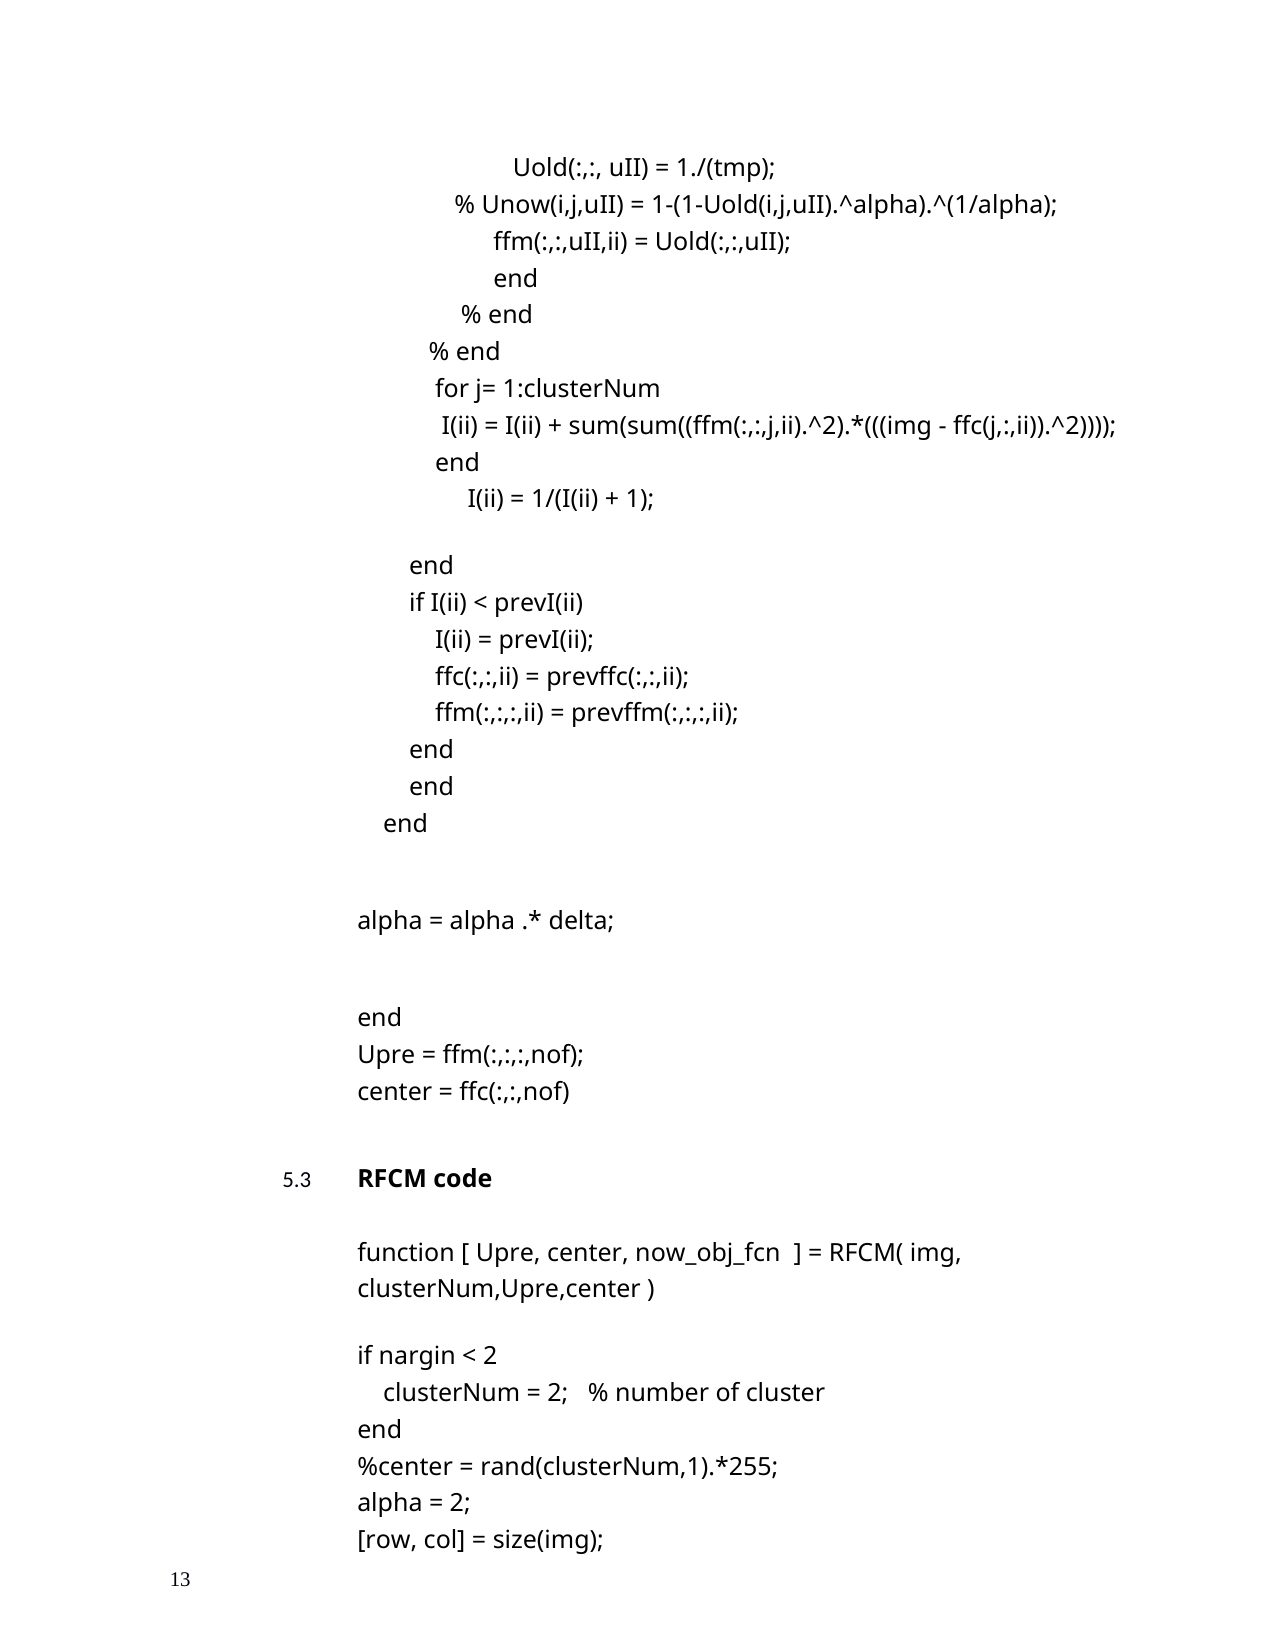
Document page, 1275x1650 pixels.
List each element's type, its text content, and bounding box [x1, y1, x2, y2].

list RFCM code [282, 1161, 1153, 1195]
list ffc(:,:,ii) = prevffc(:,:,ii); [357, 658, 1153, 692]
list end [357, 1412, 1153, 1446]
list clusterNum = 2; % number of cluster [357, 1375, 1153, 1409]
list for j= 1:clusterNum [357, 371, 1153, 405]
list %center = rand(clusterNum,1).*255; [357, 1448, 1153, 1482]
list end [357, 805, 1153, 839]
list % end [357, 334, 1153, 368]
list % Unow(i,j,uII) = 1-(1-Uold(i,j,uII).^alpha).^(1/alpha); [357, 187, 1153, 221]
list end [357, 444, 1153, 478]
list if I(ii) < prevI(ii) [357, 585, 1153, 619]
list end [357, 1000, 1153, 1034]
list Upre = ffm(:,:,:,nof); [357, 1036, 1153, 1071]
list end [357, 260, 1153, 294]
list center = ffc(:,:,nof) [357, 1073, 1153, 1107]
list end [357, 548, 1153, 582]
list % end [357, 297, 1153, 331]
list Uold(:,:, uII) = 1./(tmp); [357, 150, 1153, 184]
list I(ii) = I(ii) + sum(sum((ffm(:,:,j,ii).^2).*(((img - ffc(j,:,ii)).^2)))); [357, 407, 1153, 441]
list function [ Upre, center, now_obj_fcn ] = RFCM( img, clusterNum,Upre,center ) [357, 1234, 1153, 1305]
list [row, col] = size(img); [357, 1522, 1153, 1556]
list alpha = alpha .* delta; [357, 902, 1153, 937]
list ffm(:,:,:,ii) = prevffm(:,:,:,ii); [357, 695, 1153, 729]
list ffm(:,:,uII,ii) = Uold(:,:,uII); [357, 223, 1153, 258]
list alpha = 2; [357, 1485, 1153, 1519]
list end [357, 768, 1153, 803]
list I(ii) = prevI(ii); [357, 621, 1153, 656]
list I(ii) = 1/(I(ii) + 1); [357, 481, 1153, 515]
list if nargin < 2 [357, 1338, 1153, 1372]
list end [357, 732, 1153, 766]
